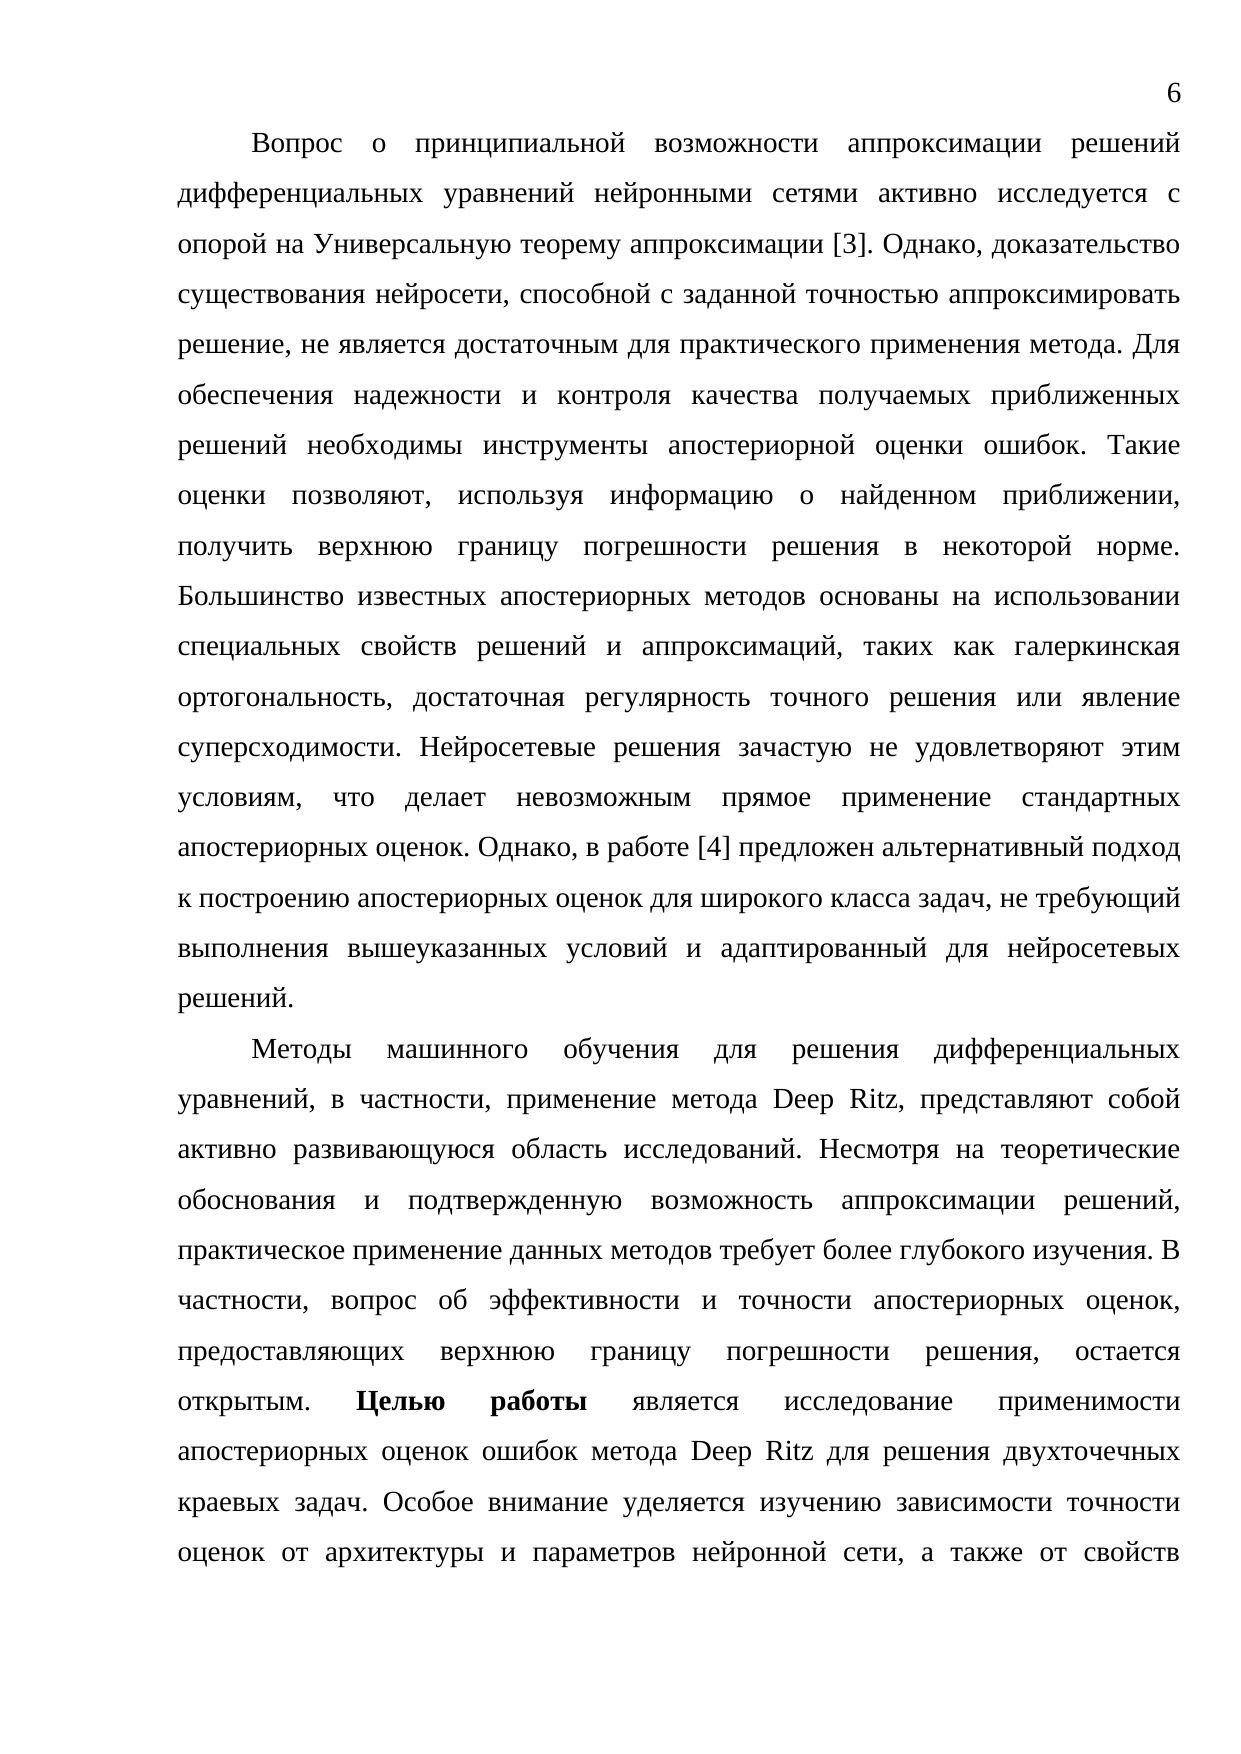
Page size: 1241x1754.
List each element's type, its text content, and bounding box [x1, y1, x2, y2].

text Вопрос о принципиальной возможности аппроксимации решений дифференциальных уравнений нейронными сетями активно исследуется с опорой на Универсальную теорему аппроксимации [3]. Однако, доказательство существования нейросети, способной с заданной точностью аппроксимировать решение, не является достаточным для практического применения метода. Для обеспечения надежности и контроля качества получаемых приближенных решений необходимы инструменты апостериорной оценки ошибок. Такие оценки позволяют, используя информацию о найденном приближении, получить верхнюю границу погрешности решения в некоторой норме. Большинство известных апостериорных методов основаны на использовании специальных свойств решений и аппроксимаций, таких как галеркинская ортогональность, достаточная регулярность точного решения или явление суперсходимости. Нейросетевые решения зачастую не удовлетворяют этим условиям, что делает невозможным прямое применение стандартных апостериорных оценок. Однако, в работе [4] предложен альтернативный подход к построению апостериорных оценок для широкого класса задач, не требующий выполнения вышеуказанных условий и адаптированный для нейросетевых решений. [177, 125, 1181, 1014]
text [177, 1031, 1181, 1567]
